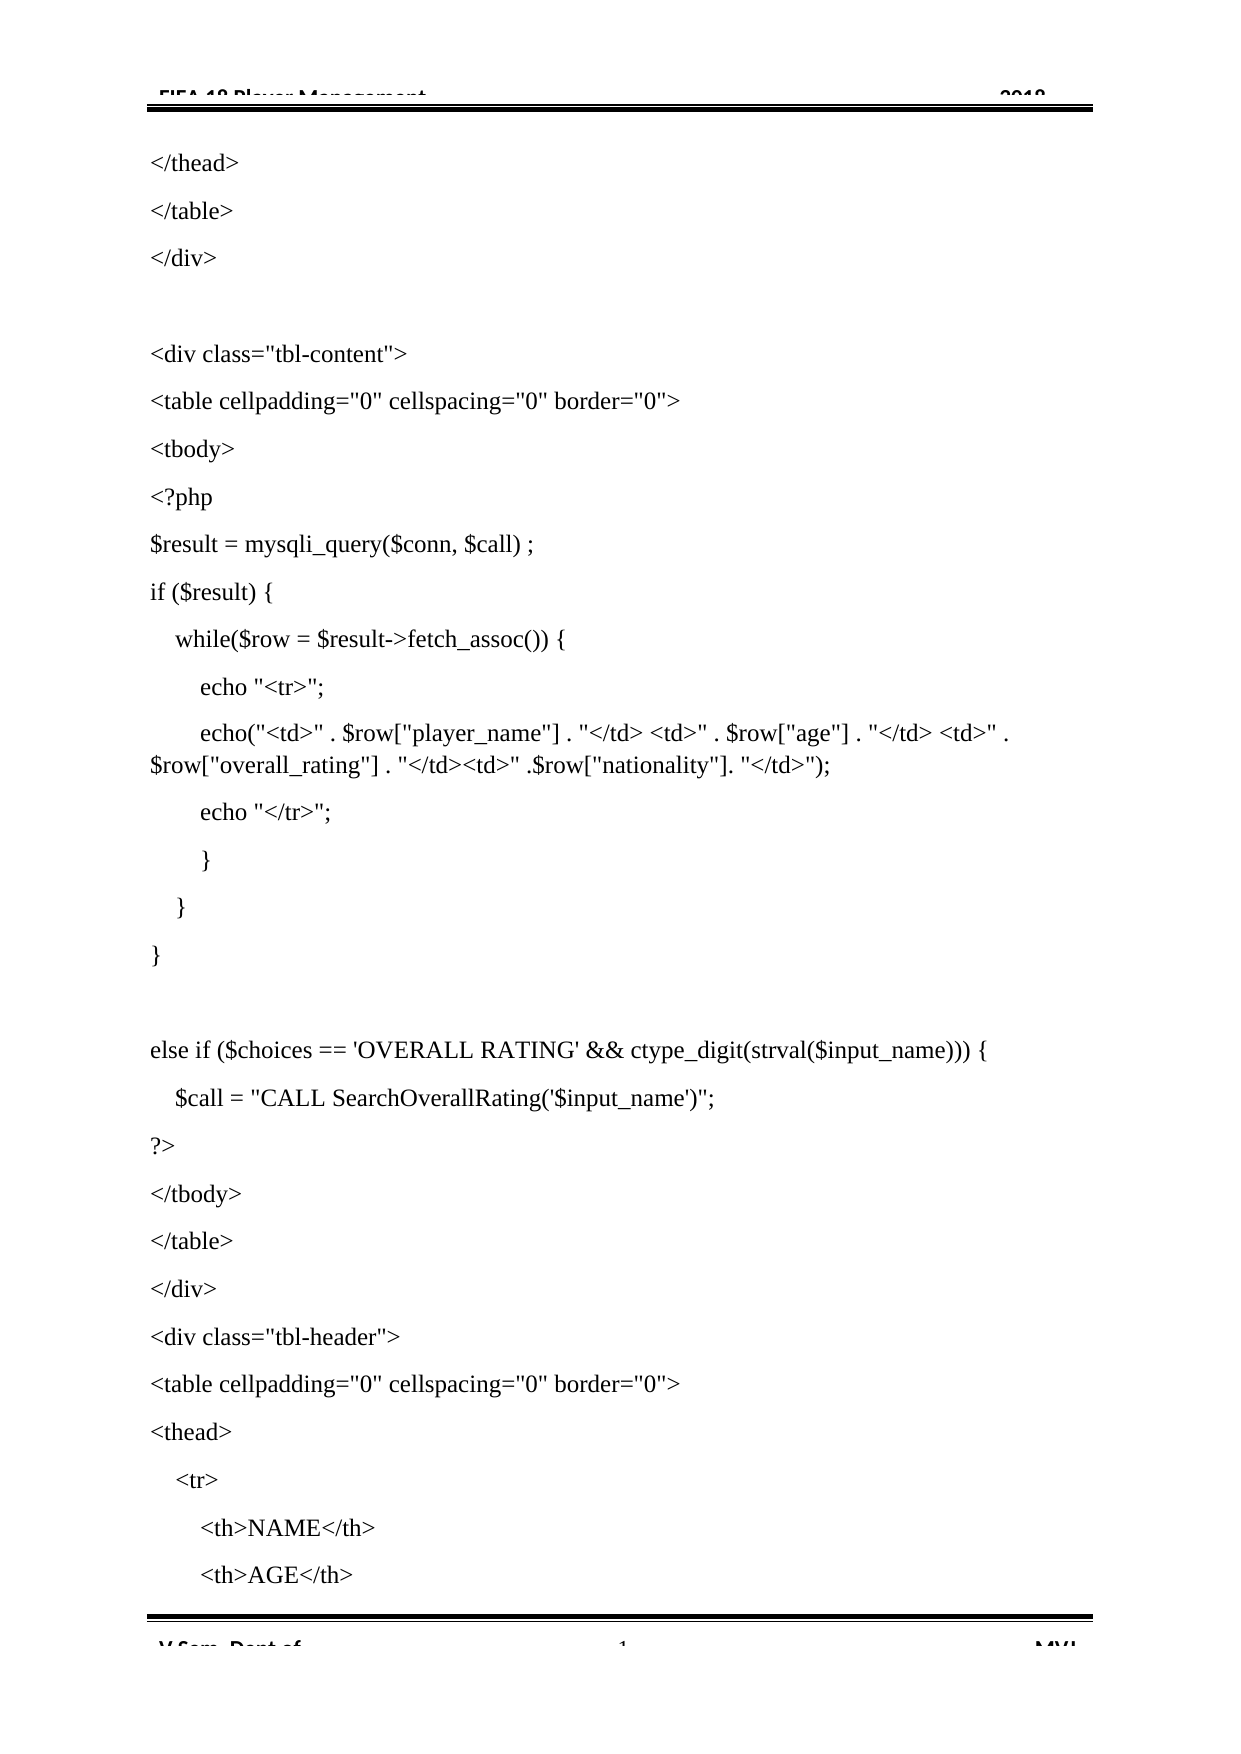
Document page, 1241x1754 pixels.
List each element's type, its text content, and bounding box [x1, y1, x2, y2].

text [150, 386, 1138, 415]
text echo("<td>" . $row["player_name"] . "</td> <td>" . $row["age"] . "</td> <td>" . [200, 719, 1138, 748]
text <th>AGE</th> [200, 1560, 1138, 1589]
text </tbody> [150, 1179, 1138, 1207]
text </div> [150, 243, 1138, 272]
text $call = "CALL SearchOverallRating('$input_name')"; [175, 1083, 1138, 1112]
text </table> [150, 196, 1138, 224]
text <thead> [150, 1417, 1138, 1446]
text <div class="tbl-header"> [150, 1322, 1138, 1351]
text <?php [150, 482, 1138, 511]
text </thead> [150, 148, 1138, 177]
text $row["overall_rating"] . "</td><td>" .$row["nationality"]. "</td>"); echo "</tr>"; [150, 750, 832, 826]
text <div class="tbl-content"> [150, 339, 1138, 367]
text } [175, 892, 1138, 921]
text <tr> [161, 1465, 233, 1493]
text </div> [150, 1274, 1138, 1303]
text while($row = $result->fetch_assoc()) { echo "<tr>"; [175, 624, 569, 700]
text <th>NAME</th> [200, 1513, 1138, 1541]
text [150, 1369, 1138, 1398]
text else if ($choices == 'OVERALL RATING' && ctype_digit(strval($input_name))) { [150, 1036, 1138, 1064]
text } [150, 940, 1138, 969]
text </table> [150, 1226, 1138, 1255]
text ?> [150, 1131, 1138, 1160]
text $result = mysqli_query($conn, $call) ; if ($result) { [150, 529, 536, 606]
text <tbody> [150, 434, 1138, 463]
text } [200, 845, 1138, 873]
